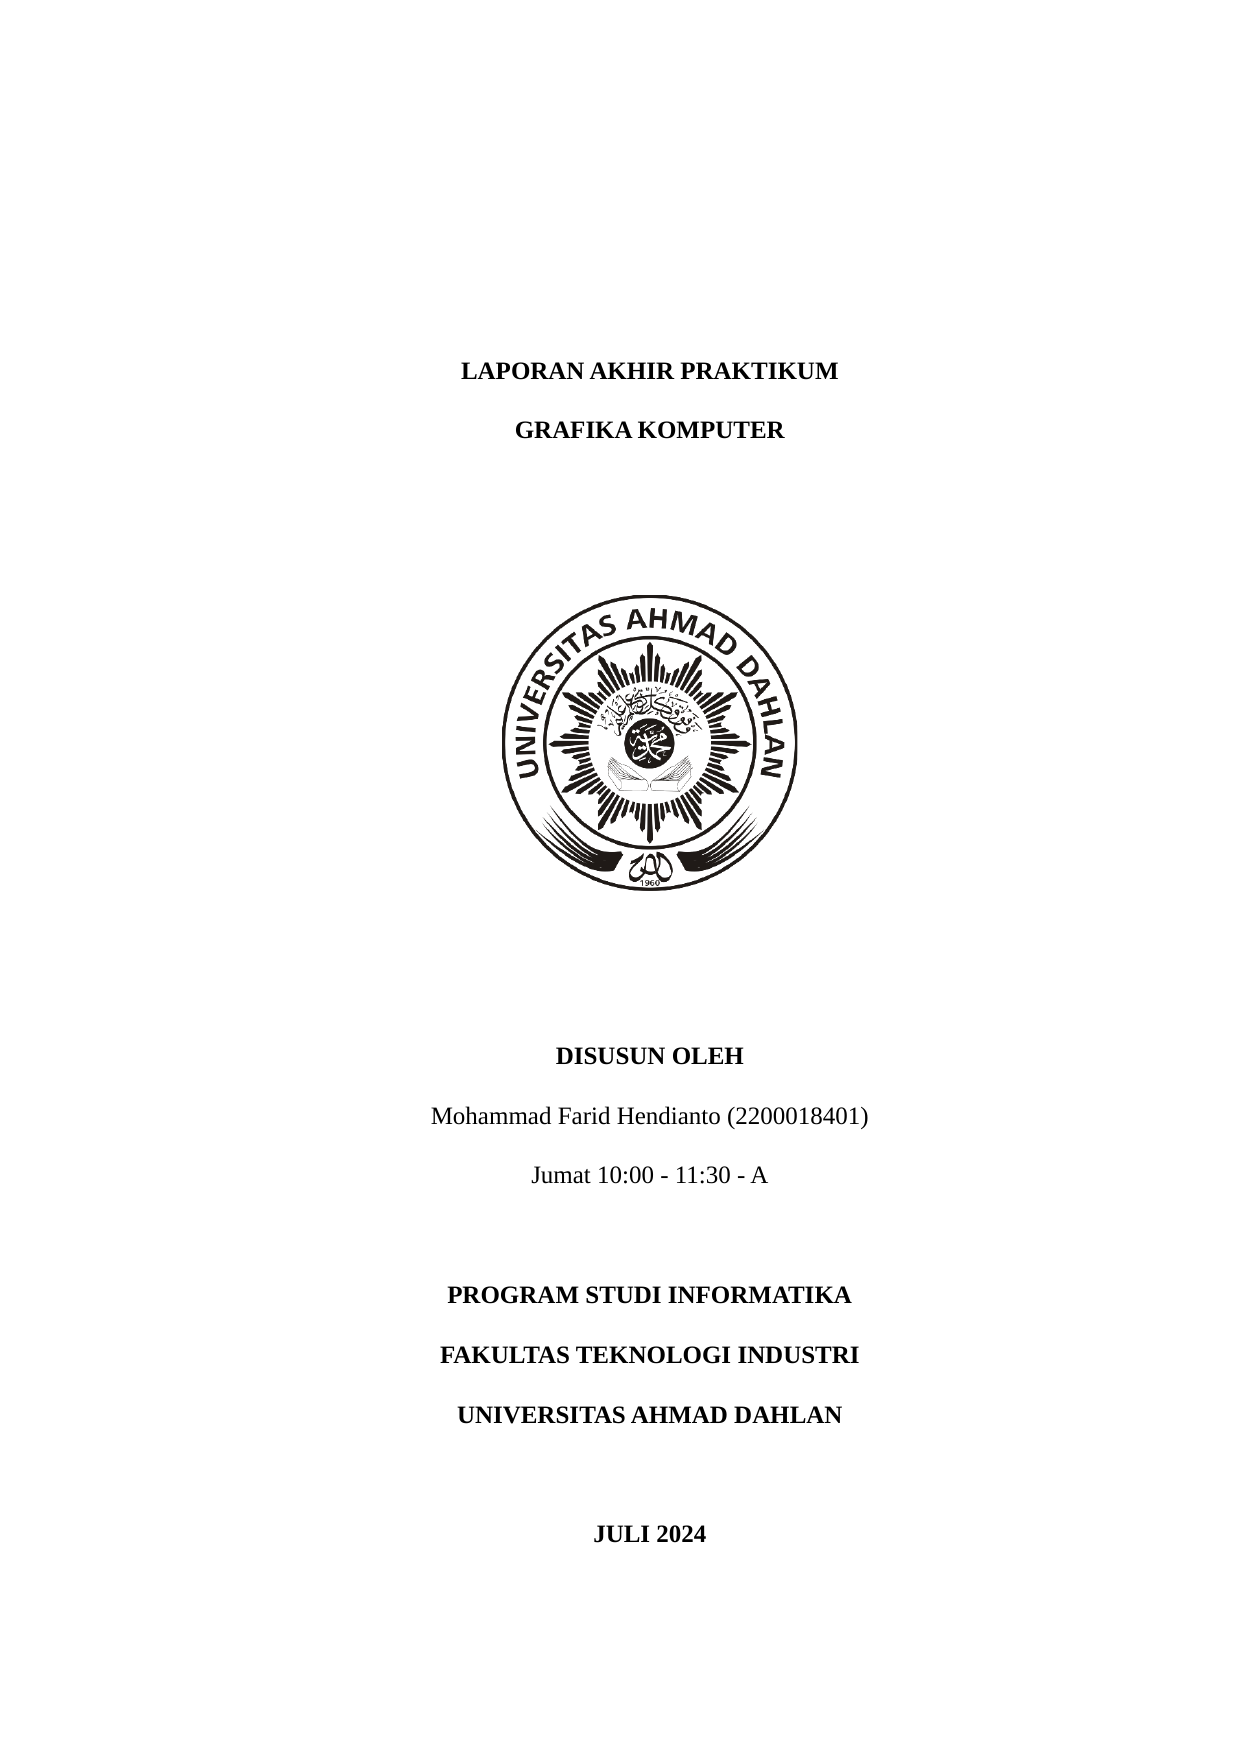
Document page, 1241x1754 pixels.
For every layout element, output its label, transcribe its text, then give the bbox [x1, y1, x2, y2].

text Mohammad Farid Hendianto (2200018401) [236, 1101, 1063, 1129]
text GRAFIKA KOMPUTER [236, 416, 1063, 444]
text PROGRAM STUDI INFORMATIKA [236, 1280, 1063, 1309]
text UNIVERSITAS AHMAD DAHLAN [236, 1400, 1063, 1428]
text Jumat 10:00 - 11:30 - A [236, 1161, 1063, 1189]
picture [502, 595, 798, 891]
text FAKULTAS TEKNOLOGI INDUSTRI [236, 1340, 1063, 1369]
text JULI 2024 [236, 1519, 1063, 1548]
text LAPORAN AKHIR PRAKTIKUM [236, 356, 1063, 384]
text DISUSUN OLEH [236, 1041, 1063, 1070]
